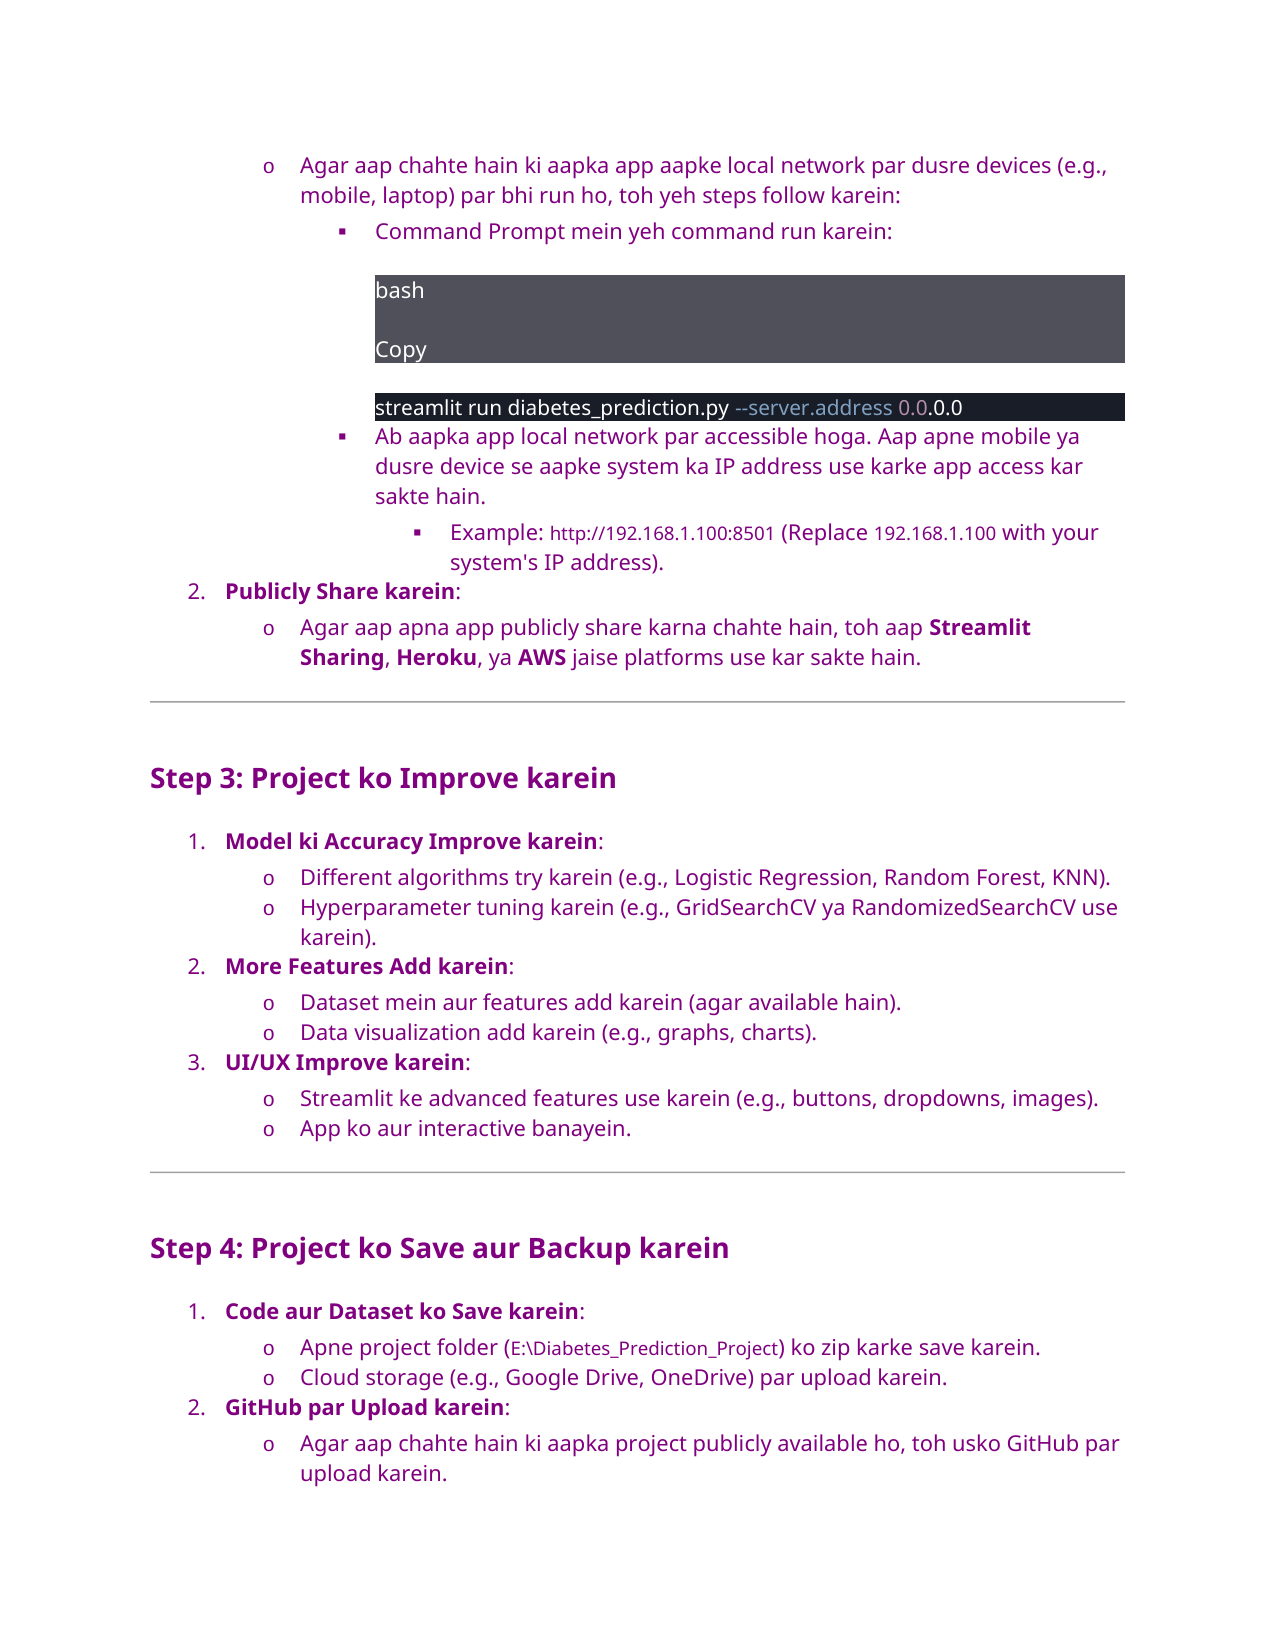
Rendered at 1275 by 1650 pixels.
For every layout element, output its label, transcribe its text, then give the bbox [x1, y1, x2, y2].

list UI/UX Improve karein: [187, 1047, 1125, 1077]
list Apne project folder (E:\Diabetes_Prediction_Project) ko zip karke save karein. [262, 1332, 1125, 1362]
list App ko aur interactive banayein. [262, 1113, 1125, 1142]
list Streamlit ke advanced features use karein (e.g., buttons, dropdowns, images). [262, 1083, 1125, 1113]
list Agar aap chahte hain ki aapka app aapke local network par dusre devices (e.g., mobile, laptop) par bhi run ho, toh yeh steps follow karein: [262, 150, 1125, 209]
list Code aur Dataset ko Save karein: [187, 1296, 1125, 1326]
text bash [375, 275, 1125, 304]
list Ab aapka app local network par accessible hoga. Aap apne mobile ya dusre device se aapke system ka IP address use karke app access kar sakte hain. [337, 421, 1125, 511]
list Hyperparameter tuning karein (e.g., GridSearchCV ya RandomizedSearchCV use karein). [262, 892, 1125, 951]
list Dataset mein aur features add karein (agar available hain). [262, 987, 1125, 1017]
list Different algorithms try karein (e.g., Logistic Regression, Random Forest, KNN). [262, 862, 1125, 892]
list GitHub par Upload karein: [187, 1392, 1125, 1422]
list Publicly Share karein: [187, 576, 1125, 606]
text Step 3: Project ko Improve karein [150, 758, 1125, 797]
list More Features Add karein: [187, 951, 1125, 981]
list Example: http://192.168.1.100:8501 (Replace 192.168.1.100 with your system's IP address). [412, 517, 1125, 576]
text Step 4: Project ko Save aur Backup karein [150, 1229, 1125, 1267]
list Data visualization add karein (e.g., graphs, charts). [262, 1017, 1125, 1047]
list Agar aap chahte hain ki aapka project publicly available ho, toh usko GitHub par upload karein. [262, 1428, 1125, 1488]
text Copy [375, 334, 1125, 363]
list Model ki Accuracy Improve karein: [187, 826, 1125, 856]
list Command Prompt mein yeh command run karein: [337, 216, 1125, 246]
list Agar aap apna app publicly share karna chahte hain, toh aap Streamlit Sharing, Heroku, ya AWS jaise platforms use kar sakte hain. [262, 612, 1125, 672]
text streamlit run diabetes_prediction.py --server.address 0.0.0.0 [375, 393, 1125, 421]
list Cloud storage (e.g., Google Drive, OneDrive) par upload karein. [262, 1362, 1125, 1392]
